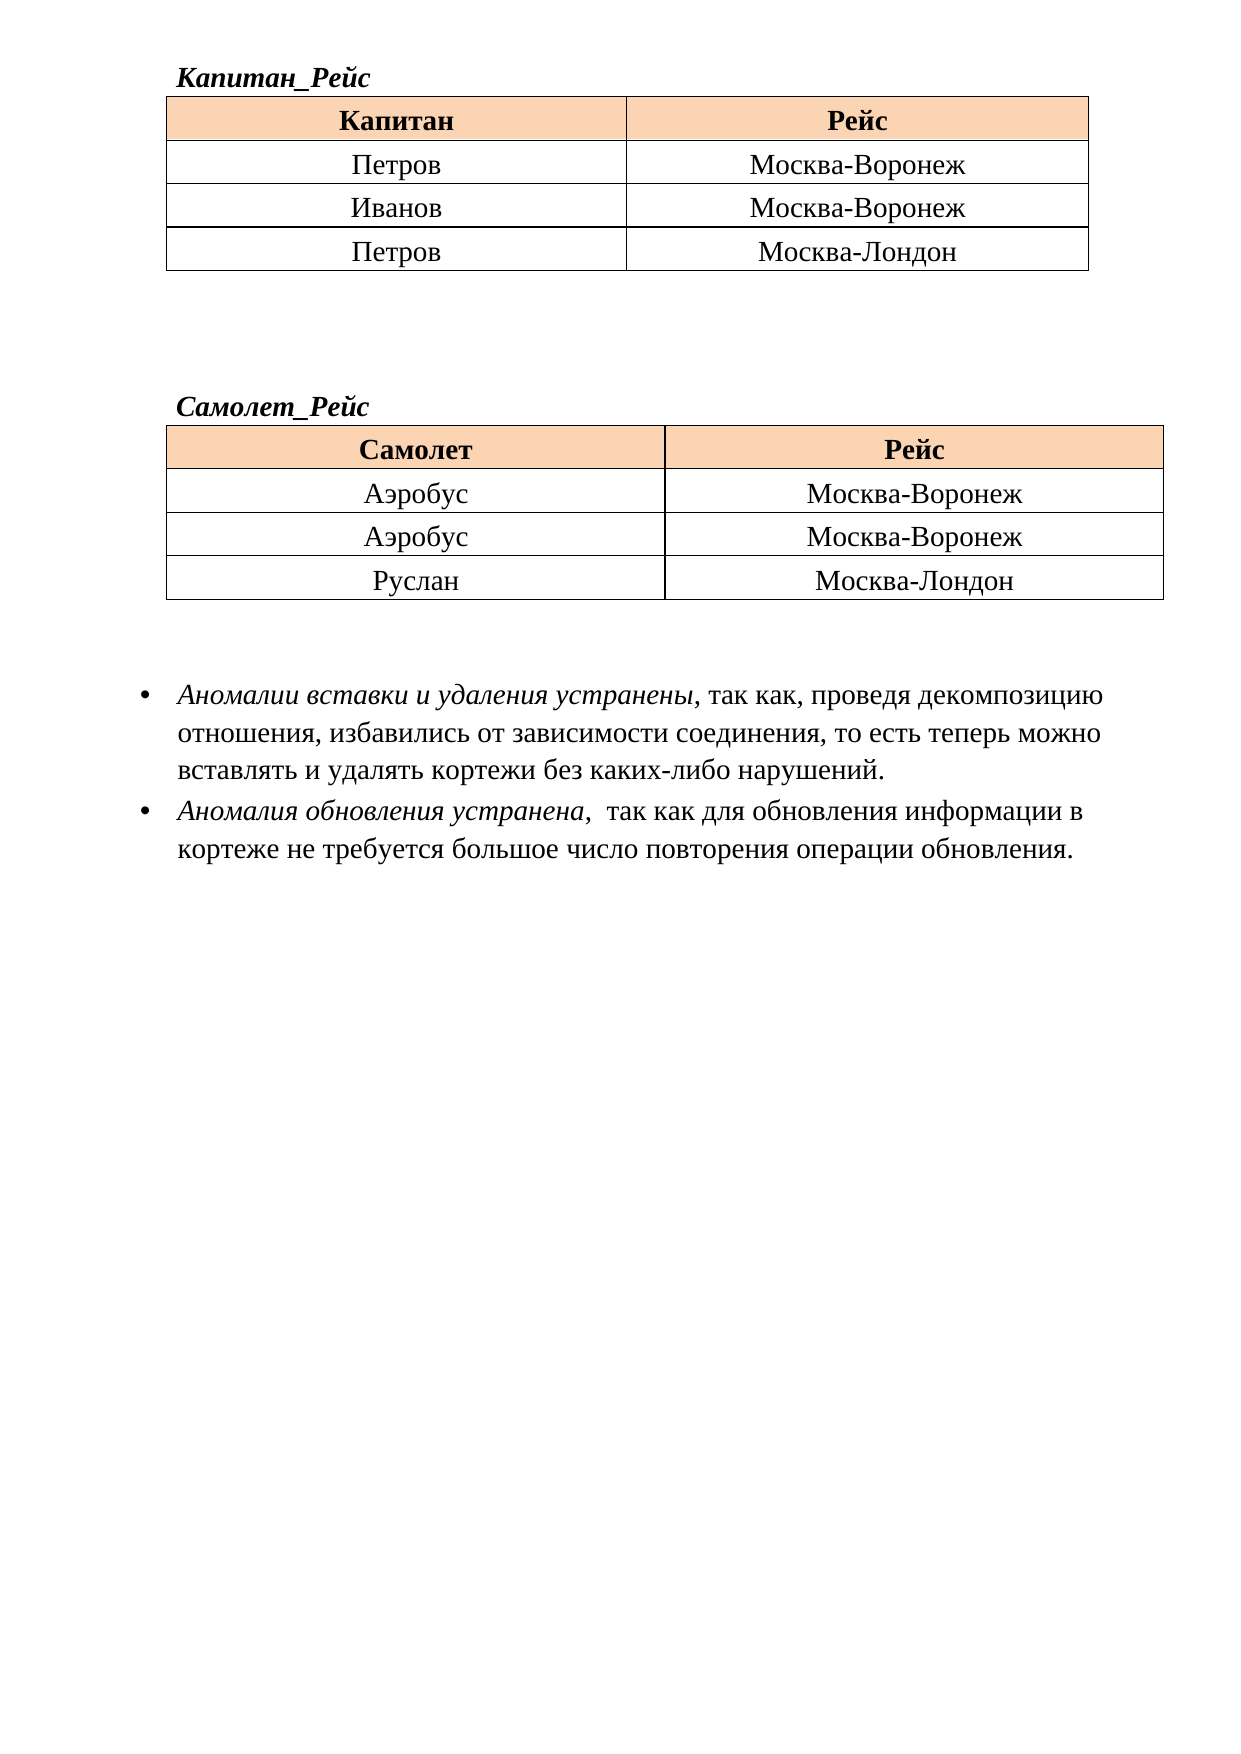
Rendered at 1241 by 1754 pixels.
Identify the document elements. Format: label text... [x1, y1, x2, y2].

table_header Рейс [627, 97, 1088, 139]
table_cell Москва-Лондон [627, 228, 1088, 270]
table_cell Руслан [167, 556, 664, 599]
subtitle Капитан_Рейс [176, 60, 1152, 93]
table_cell Петров [167, 228, 626, 270]
table_cell Аэробус [167, 513, 664, 555]
table_header Капитан [167, 97, 626, 139]
table_cell Москва-Лондон [666, 556, 1163, 599]
subtitle Самолет_Рейс [176, 389, 1152, 422]
list Аномалия обновления устранена, так как для обновления информации в кортеже не требуется большое число повторения операции обновления. [140, 793, 1152, 864]
table_cell Москва-Воронеж [627, 184, 1088, 226]
table_header Самолет [167, 426, 664, 468]
table_cell Москва-Воронеж [666, 469, 1163, 512]
table_cell Москва-Воронеж [666, 513, 1163, 555]
table_cell Иванов [167, 184, 626, 226]
list Аномалии вставки и удаления устранены, так как, проведя декомпозицию отношения, избавились от зависимости соединения, то есть теперь можно вставлять и удалять кортежи без каких-либо нарушений. [140, 677, 1152, 786]
table_cell Аэробус [167, 469, 664, 512]
table_cell Москва-Воронеж [627, 141, 1088, 183]
table_header Рейс [666, 426, 1163, 468]
table_cell Петров [167, 141, 626, 183]
